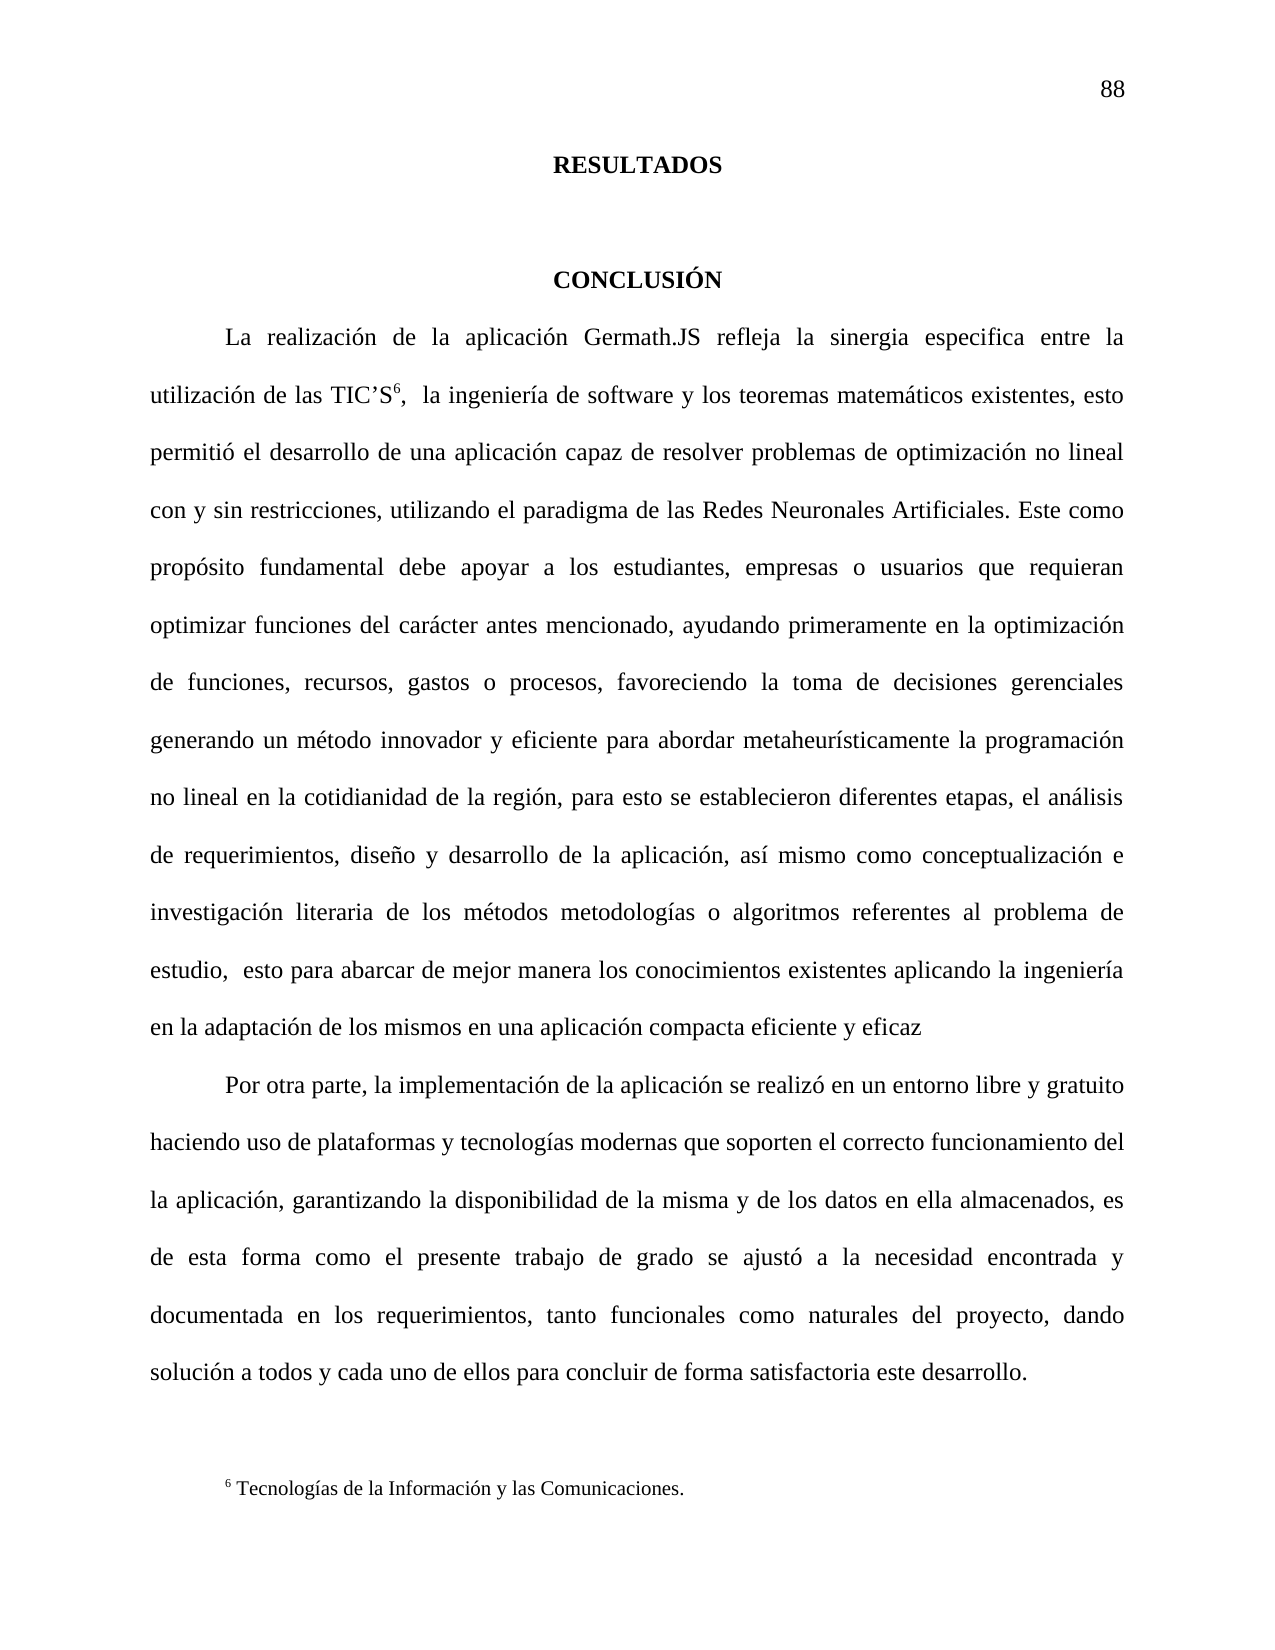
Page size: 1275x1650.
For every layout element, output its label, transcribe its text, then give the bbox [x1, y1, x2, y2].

text La realización de la aplicación Germath.JS refleja la sinergia especifica entre la utilización de las TIC’S, la ingeniería de software y los teoremas matemáticos existentes, esto permitió el desarrollo de una aplicación capaz de resolver problemas de optimización no lineal con y sin restricciones, utilizando el paradigma de las Redes Neuronales Artificiales. Este como propósito fundamental debe apoyar a los estudiantes, empresas o usuarios que requieran optimizar funciones del carácter antes mencionado, ayudando primeramente en la optimización de funciones, recursos, gastos o procesos, favoreciendo la toma de decisiones gerenciales generando un método innovador y eficiente para abordar metaheurísticamente la programación no lineal en la cotidianidad de la región, para esto se establecieron diferentes etapas, el análisis de requerimientos, diseño y desarrollo de la aplicación, así mismo como conceptualización e investigación literaria de los métodos metodologías o algoritmos referentes al problema de estudio, esto para abarcar de mejor manera los conocimientos existentes aplicando la ingeniería en la adaptación de los mismos en una aplicación compacta eficiente y eficaz [150, 322, 1125, 1041]
subtitle CONCLUSIÓN [150, 265, 1125, 294]
subtitle RESULTADOS [150, 150, 1125, 179]
text Por otra parte, la implementación de la aplicación se realizó en un entorno libre y gratuito haciendo uso de plataformas y tecnologías modernas que soporten el correcto funcionamiento del la aplicación, garantizando la disponibilidad de la misma y de los datos en ella almacenados, es de esta forma como el presente trabajo de grado se ajustó a la necesidad encontrada y documentada en los requerimientos, tanto funcionales como naturales del proyecto, dando solución a todos y cada uno de ellos para concluir de forma satisfactoria este desarrollo. [150, 1070, 1125, 1386]
